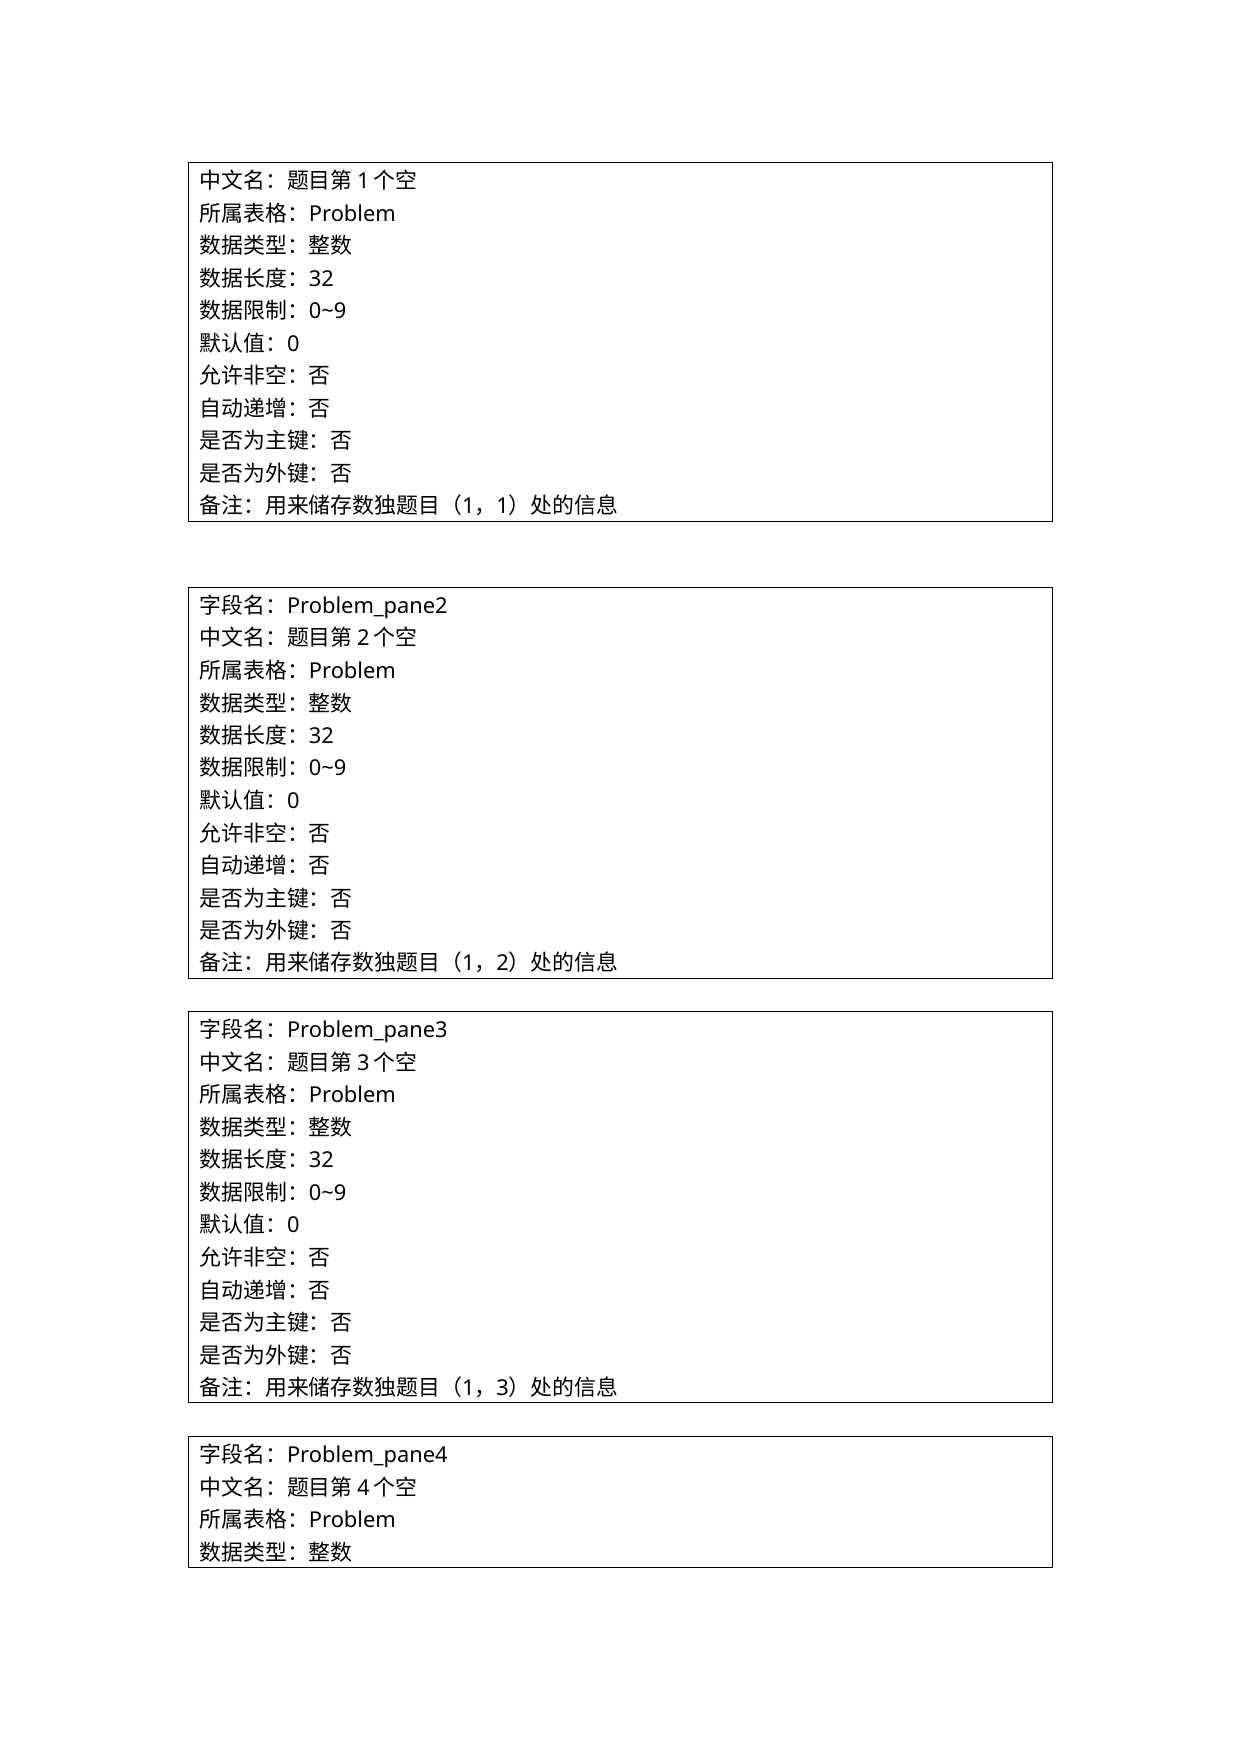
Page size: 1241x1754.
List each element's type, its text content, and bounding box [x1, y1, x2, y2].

table_header 字段名：Problem_pane3 中文名：题目第3个空 所属表格：Problem 数据类型：整数 数据长度：32 数据限制：0~9 默认值：0 允许非空：否 自动递增：否 是否为主键：否 是否为外键：否 备注：用来储存数独题目（1，3）处的信息 [189, 1012, 1052, 1402]
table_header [189, 1437, 1052, 1567]
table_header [189, 163, 1052, 521]
table_header 字段名：Problem_pane2 中文名：题目第2个空 所属表格：Problem 数据类型：整数 数据长度：32 数据限制：0~9 默认值：0 允许非空：否 自动递增：否 是否为主键：否 是否为外键：否 备注：用来储存数独题目（1，2）处的信息 [189, 588, 1052, 978]
